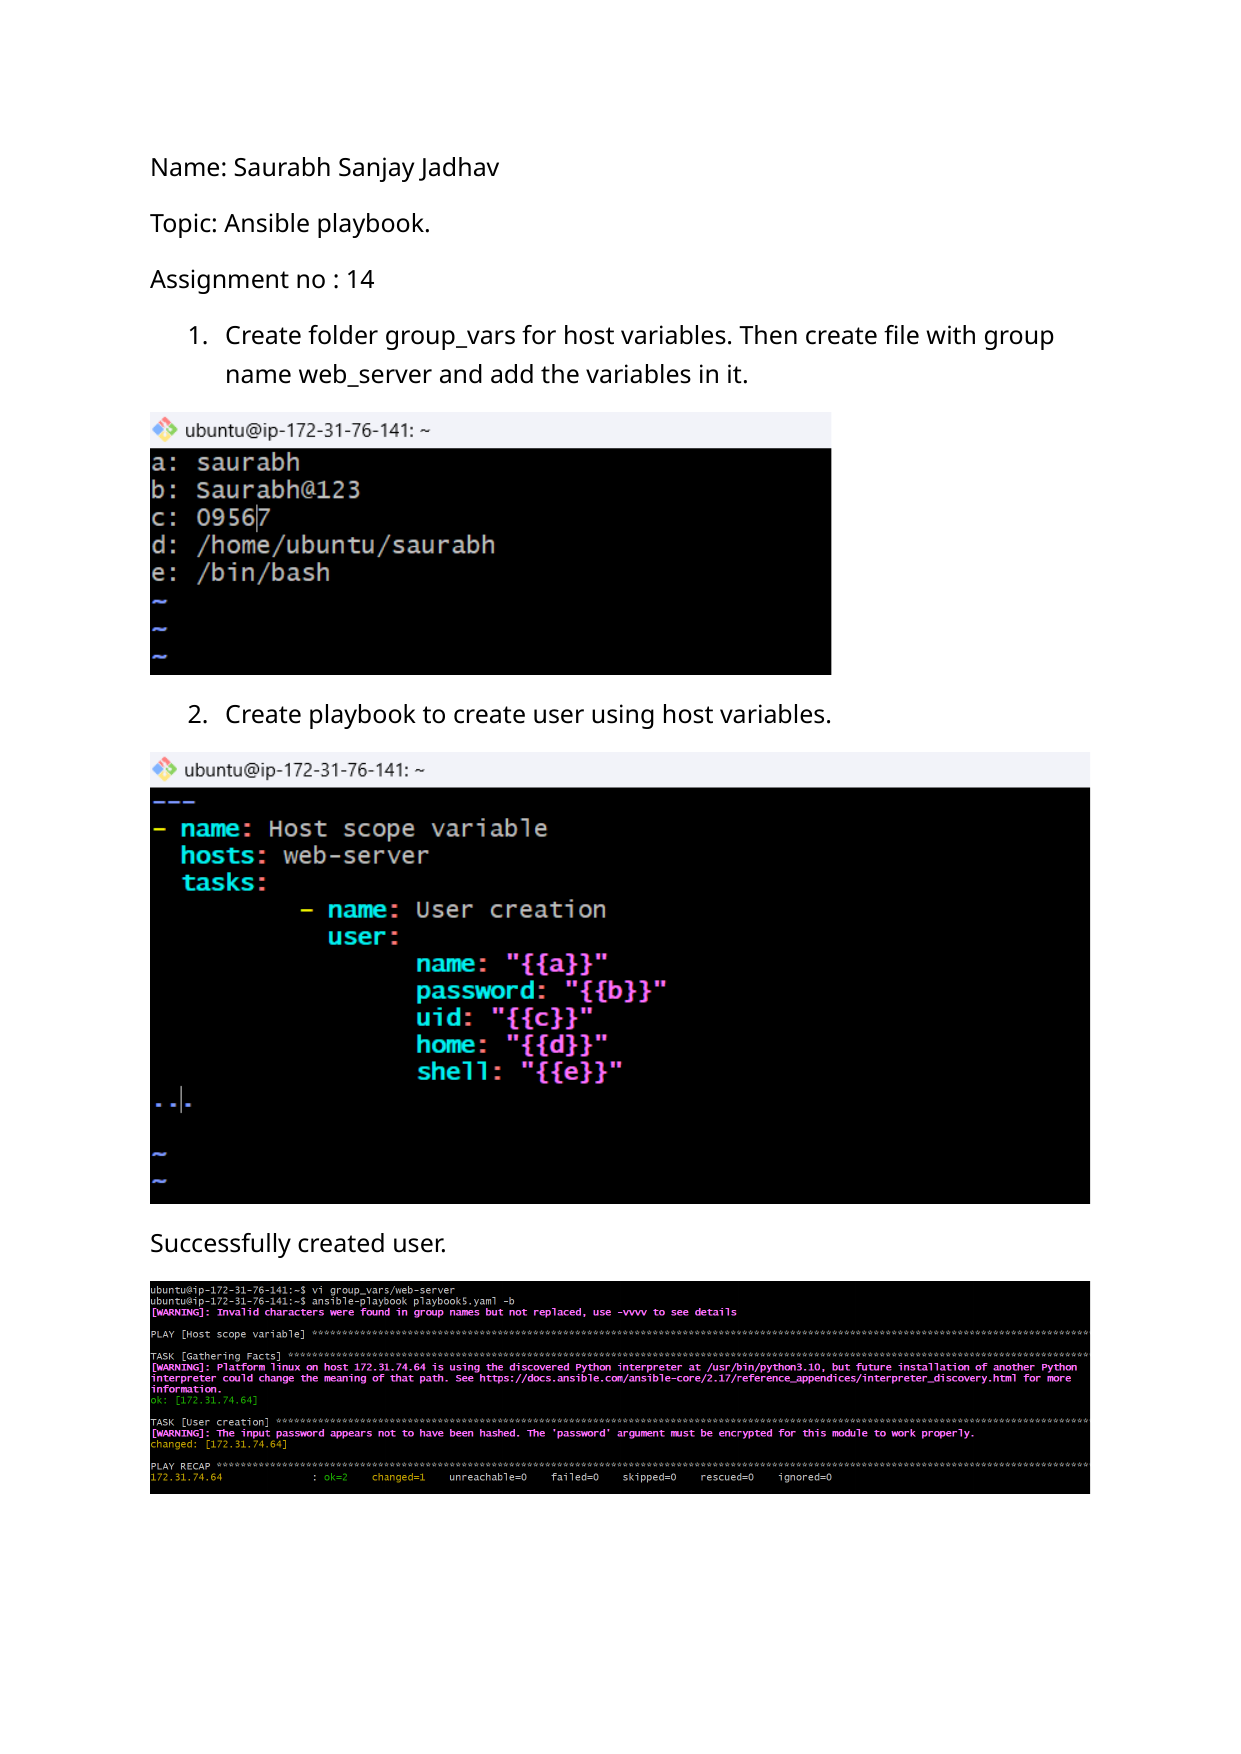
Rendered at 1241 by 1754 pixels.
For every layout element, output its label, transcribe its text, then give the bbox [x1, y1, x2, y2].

list Create playbook to create user using host variables. [187, 697, 1090, 731]
picture [150, 752, 1091, 1204]
text Topic: Ansible playbook. [150, 206, 1090, 240]
text Successfully created user. [150, 1226, 1090, 1259]
picture [150, 412, 832, 675]
list Create folder group_vars for host variables. Then create file with group name web_server and add the variables in it. [187, 317, 1090, 391]
picture [150, 1281, 1091, 1494]
text Name: Saurabh Sanjay Jadhav [150, 150, 1090, 184]
text Assignment no : 14 [150, 262, 1090, 296]
